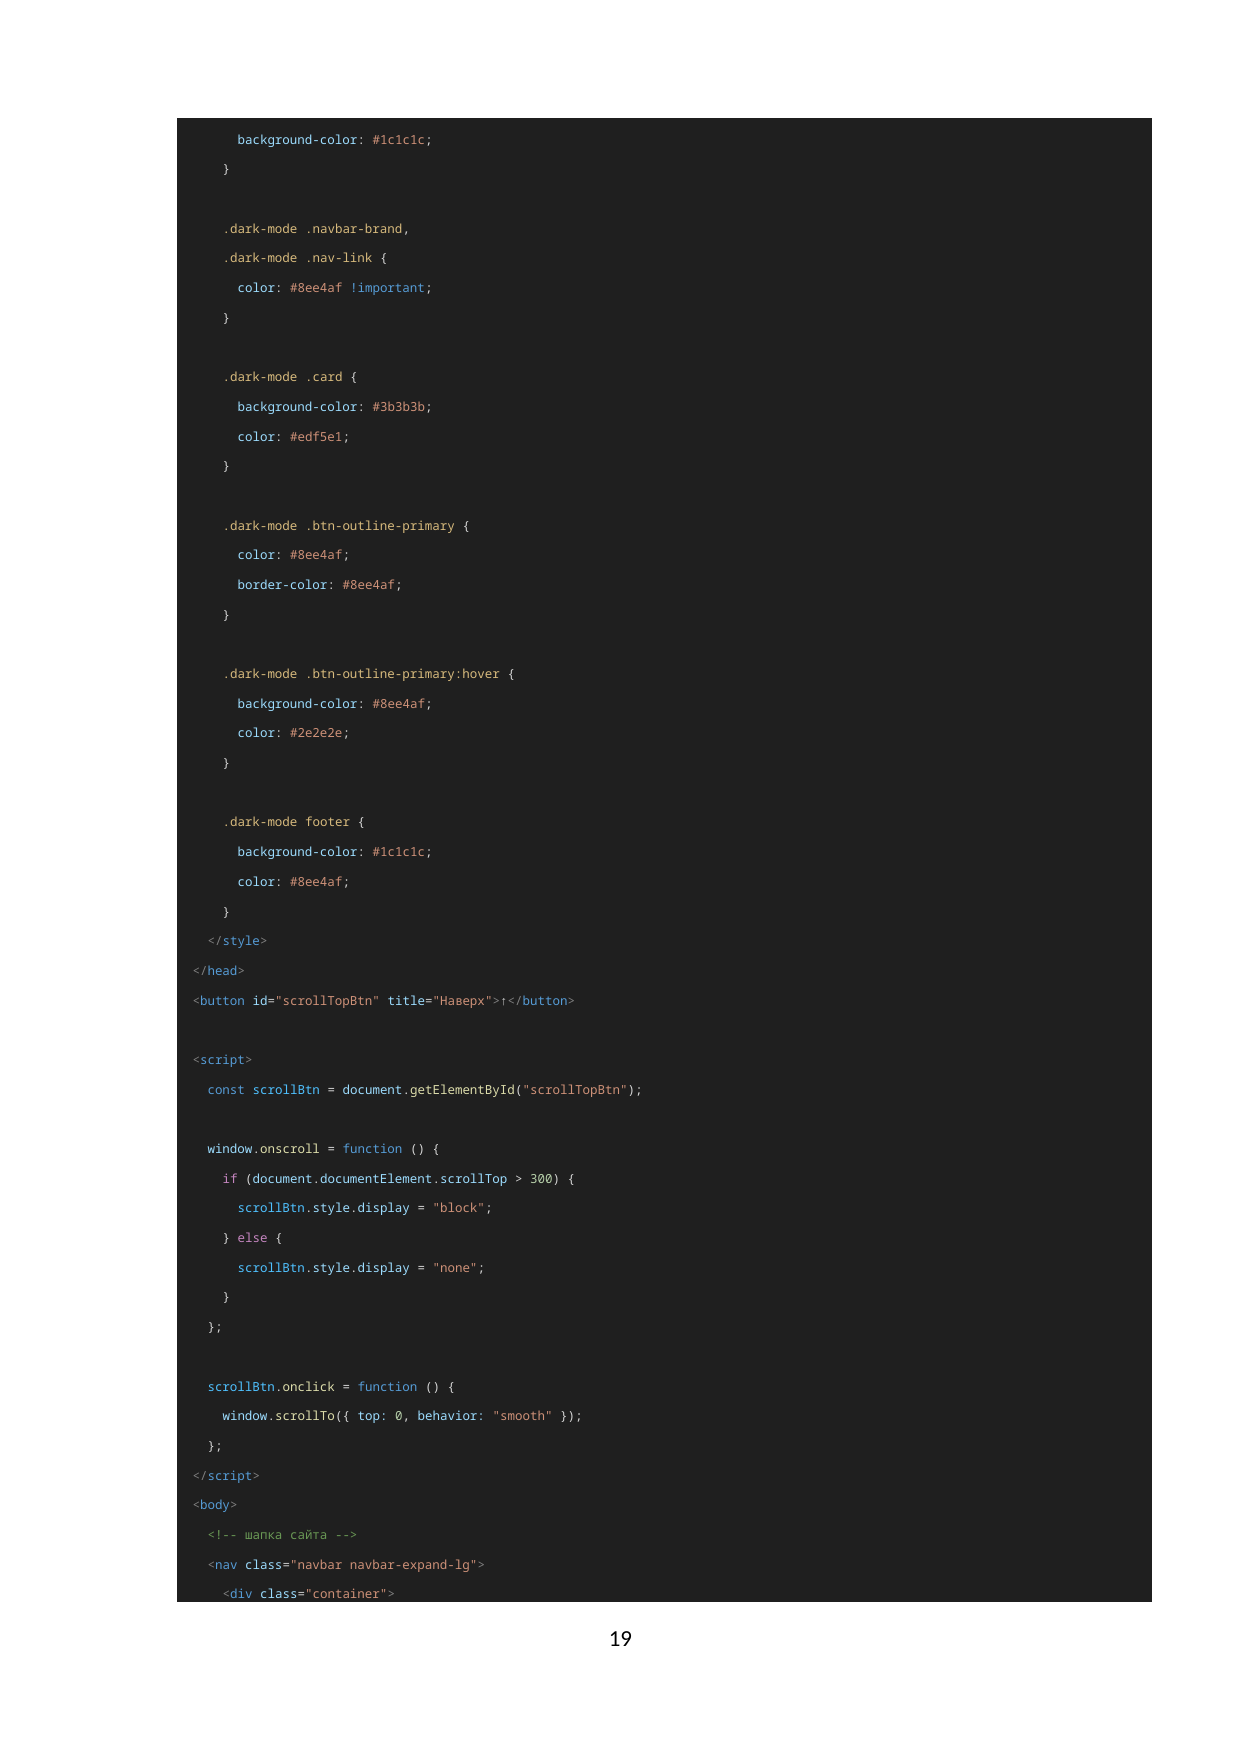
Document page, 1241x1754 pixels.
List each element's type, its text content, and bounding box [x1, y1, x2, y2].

text } [177, 148, 1152, 177]
text .dark-mode .card { [177, 356, 1152, 385]
text .dark-mode .navbar-brand, [177, 207, 1152, 237]
text .dark-mode .nav-link { [177, 237, 1152, 267]
text } else { [177, 1217, 1152, 1246]
text <button id="scrollTopBtn" title="Наверх">↑</button> [177, 979, 1152, 1009]
text } [177, 296, 1152, 326]
text const scrollBtn = document.getElementById("scrollTopBtn"); [177, 1068, 1152, 1098]
text background-color: #8ee4af; [177, 682, 1152, 712]
text window.onscroll = function () { [177, 1127, 1152, 1157]
text }; [177, 1306, 1152, 1335]
text color: #edf5e1; [177, 415, 1152, 445]
text .dark-mode footer { [177, 801, 1152, 831]
text color: #8ee4af; [177, 860, 1152, 890]
text <script> [177, 1038, 1152, 1068]
text scrollBtn.style.display = "block"; [177, 1187, 1152, 1217]
text background-color: #1c1c1c; [177, 118, 1152, 148]
text </script> [177, 1454, 1152, 1484]
text background-color: #1c1c1c; [177, 831, 1152, 860]
text color: #2e2e2e; [177, 712, 1152, 742]
text color: #8ee4af !important; [177, 267, 1152, 296]
text </head> [177, 949, 1152, 979]
text <body> [177, 1484, 1152, 1513]
text } [177, 1276, 1152, 1306]
text } [177, 593, 1152, 623]
text <!-- шапка сайта --> [177, 1513, 1152, 1543]
text <div class="container"> [177, 1573, 1152, 1602]
text } [177, 890, 1152, 920]
text if (document.documentElement.scrollTop > 300) { [177, 1157, 1152, 1187]
text } [177, 742, 1152, 771]
text window.scrollTo({ top: 0, behavior: "smooth" }); [177, 1395, 1152, 1424]
text } [177, 445, 1152, 474]
text color: #8ee4af; [177, 534, 1152, 563]
text background-color: #3b3b3b; [177, 385, 1152, 415]
text }; [177, 1424, 1152, 1454]
text scrollBtn.onclick = function () { [177, 1365, 1152, 1395]
text border-color: #8ee4af; [177, 563, 1152, 593]
text .dark-mode .btn-outline-primary { [177, 504, 1152, 534]
text .dark-mode .btn-outline-primary:hover { [177, 652, 1152, 682]
text scrollBtn.style.display = "none"; [177, 1246, 1152, 1276]
text <nav class="navbar navbar-expand-lg"> [177, 1543, 1152, 1573]
text </style> [177, 920, 1152, 949]
